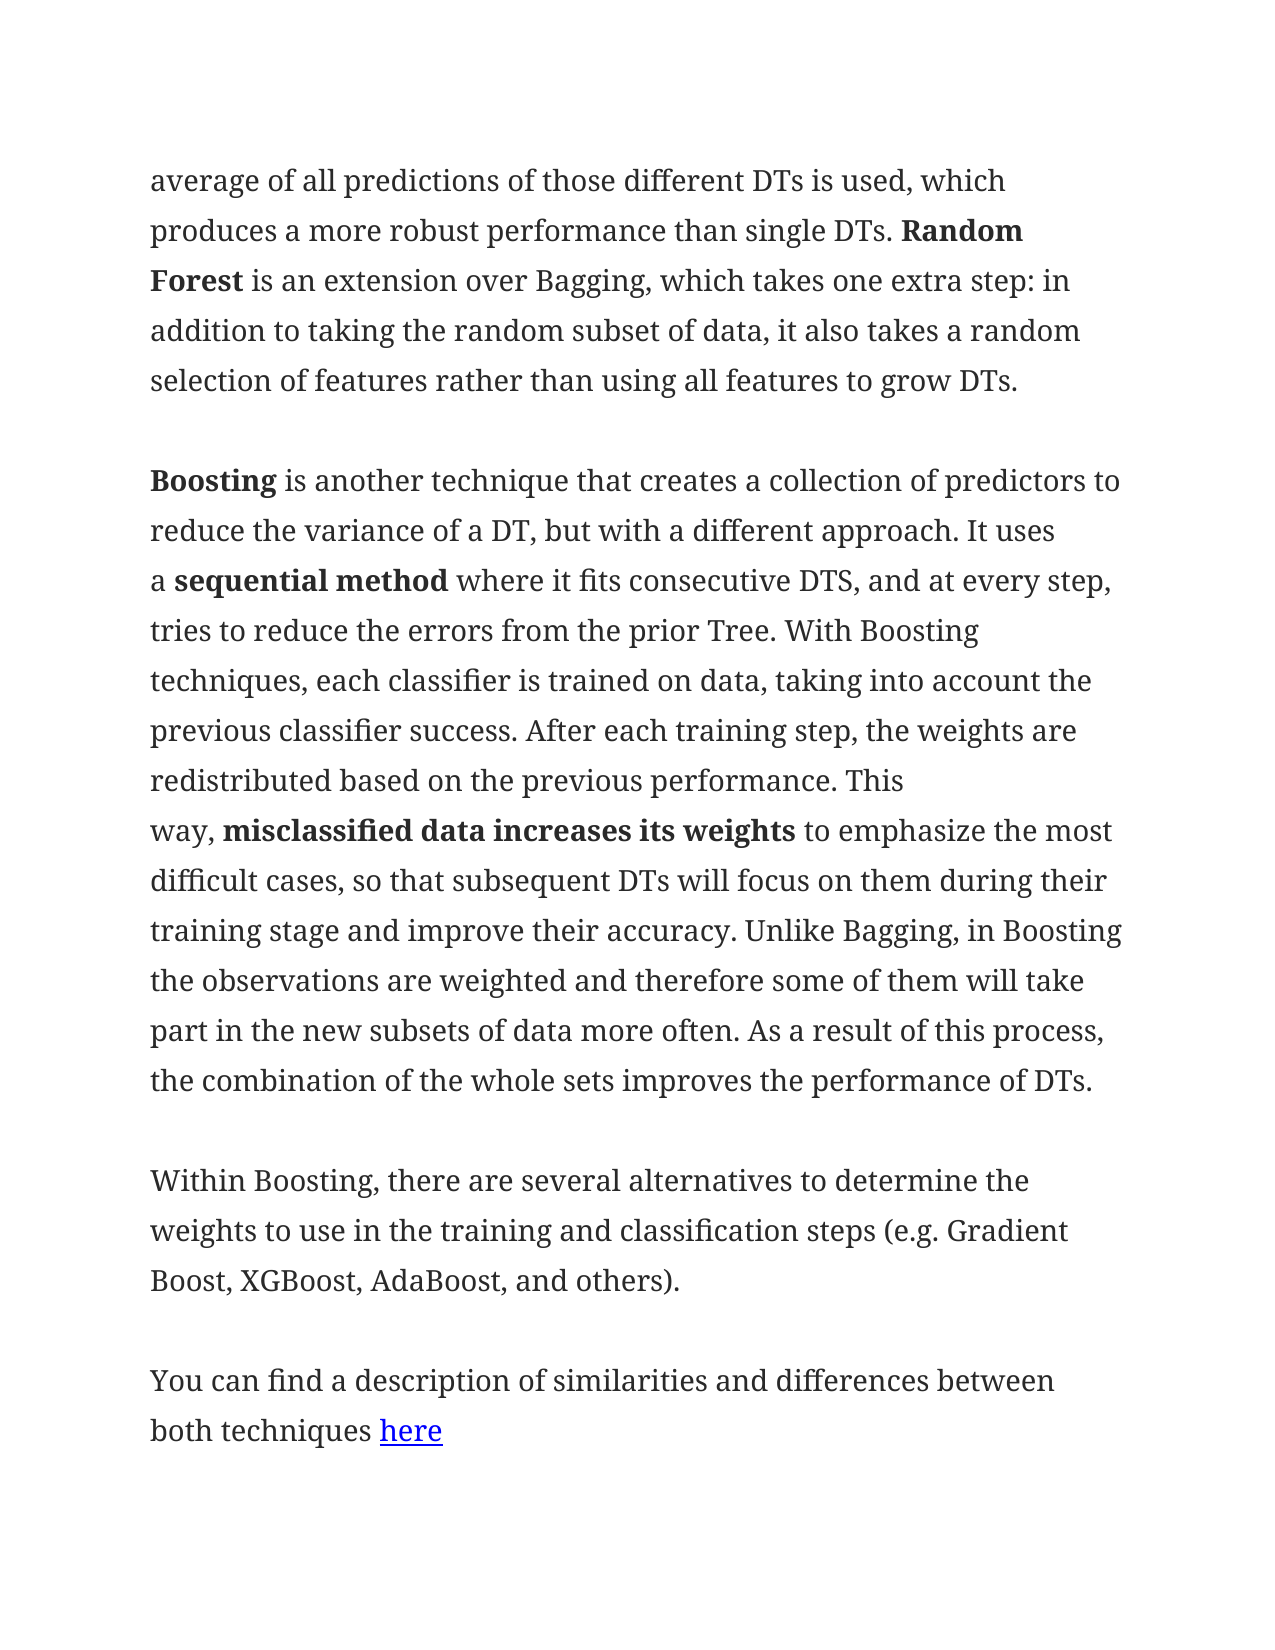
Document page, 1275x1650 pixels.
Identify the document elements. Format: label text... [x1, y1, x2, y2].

text Boosting is another technique that creates a collection of predictors to reduce the variance of a DT, but with a different approach. It uses a sequential method where it fits consecutive DTS, and at every step, tries to reduce the errors from the prior Tree. With Boosting techniques, each classifier is trained on data, taking into account the previous classifier success. After each training step, the weights are redistributed based on the previous performance. This way, misclassified data increases its weights to emphasize the most difficult cases, so that subsequent DTs will focus on them during their training stage and improve their accuracy. Unlike Bagging, in Boosting the observations are weighted and therefore some of them will take part in the new subsets of data more often. As a result of this process, the combination of the whole sets improves the performance of DTs. [150, 450, 1125, 1100]
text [150, 150, 1125, 400]
text You can find a description of similarities and differences between both techniques here [150, 1350, 1125, 1450]
text Within Boosting, there are several alternatives to determine the weights to use in the training and classification steps (e.g. Gradient Boost, XGBoost, AdaBoost, and others). [150, 1150, 1125, 1300]
